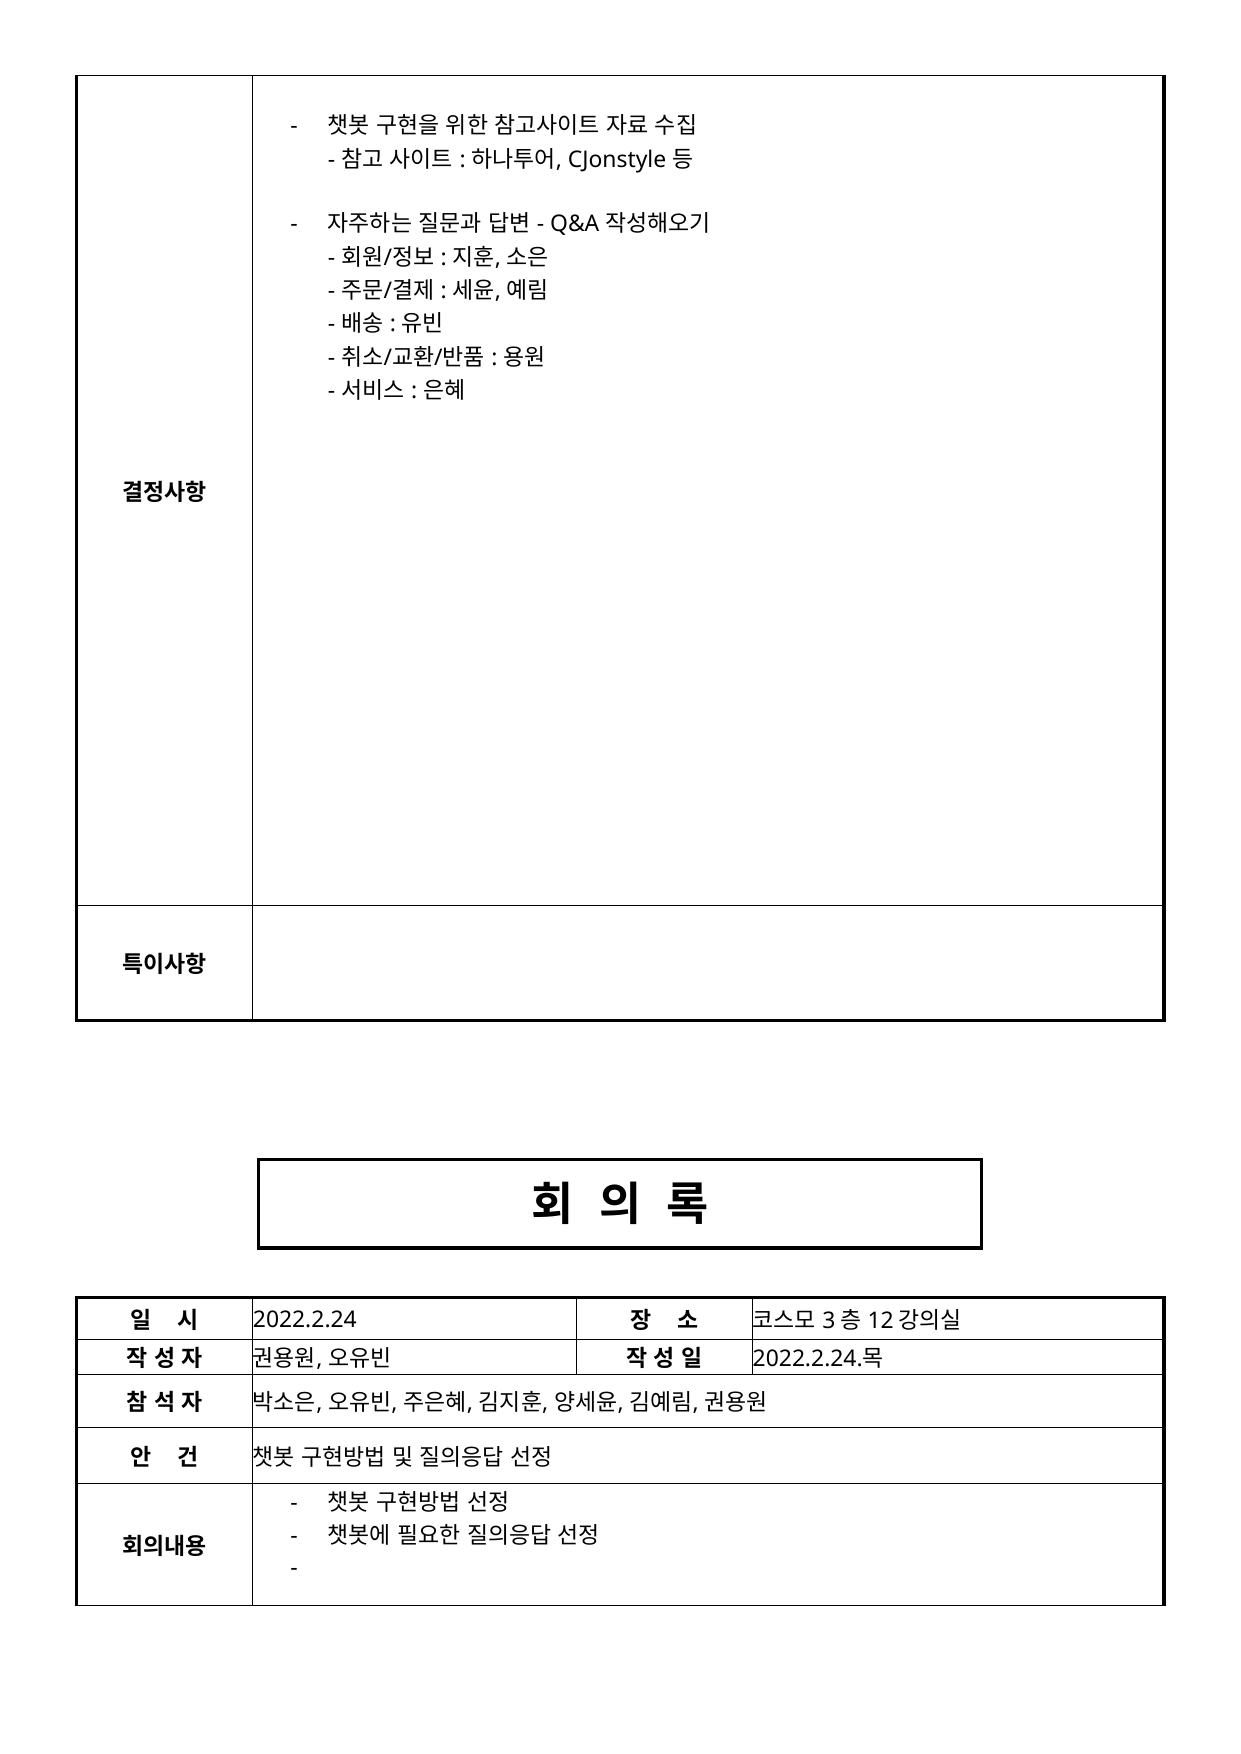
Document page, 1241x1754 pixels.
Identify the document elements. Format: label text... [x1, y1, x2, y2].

table_header 회 의 록 [260, 1161, 980, 1246]
table_cell 박소은, 오유빈, 주은혜, 김지훈, 양세윤, 김예림, 권용원 [253, 1375, 1162, 1427]
table_header 일 시 [78, 1299, 252, 1339]
table_cell 참 석 자 [78, 1375, 252, 1427]
table_cell 챗봇 구현방법 선정 챗봇에 필요한 질의응답 선정 [253, 1484, 1162, 1605]
table_cell 작 성 자 [78, 1340, 252, 1374]
table_cell 2022.2.24.목 [753, 1340, 1162, 1374]
table_cell 특이사항 [78, 906, 252, 1019]
table_header 2022.2.24 [253, 1299, 576, 1339]
table_cell 권용원, 오유빈 [253, 1340, 576, 1374]
table_header 코스모 3층 12강의실 [753, 1299, 1162, 1339]
table_cell [253, 906, 1162, 1019]
table_header 장 소 [577, 1299, 752, 1339]
table_cell 회의내용 [78, 1484, 252, 1605]
table_cell 작 성 일 [577, 1340, 752, 1374]
table_cell 안 건 [78, 1428, 252, 1483]
table_cell 챗봇 구현을 위한 참고사이트 자료 수집 - 참고 사이트 : 하나투어, CJonstyle 등 자주하는 질문과 답변 - Q&A 작성해오기 - 회원/정보 : 지훈, 소은 - 주문/결제 : 세윤, 예림 - 배송 : 유빈 - 취소/교환/반품 : 용원 - 서비스 : 은혜 [253, 76, 1162, 905]
table_cell 챗봇 구현방법 및 질의응답 선정 [253, 1428, 1162, 1483]
table_cell 결정사항 [78, 76, 252, 905]
